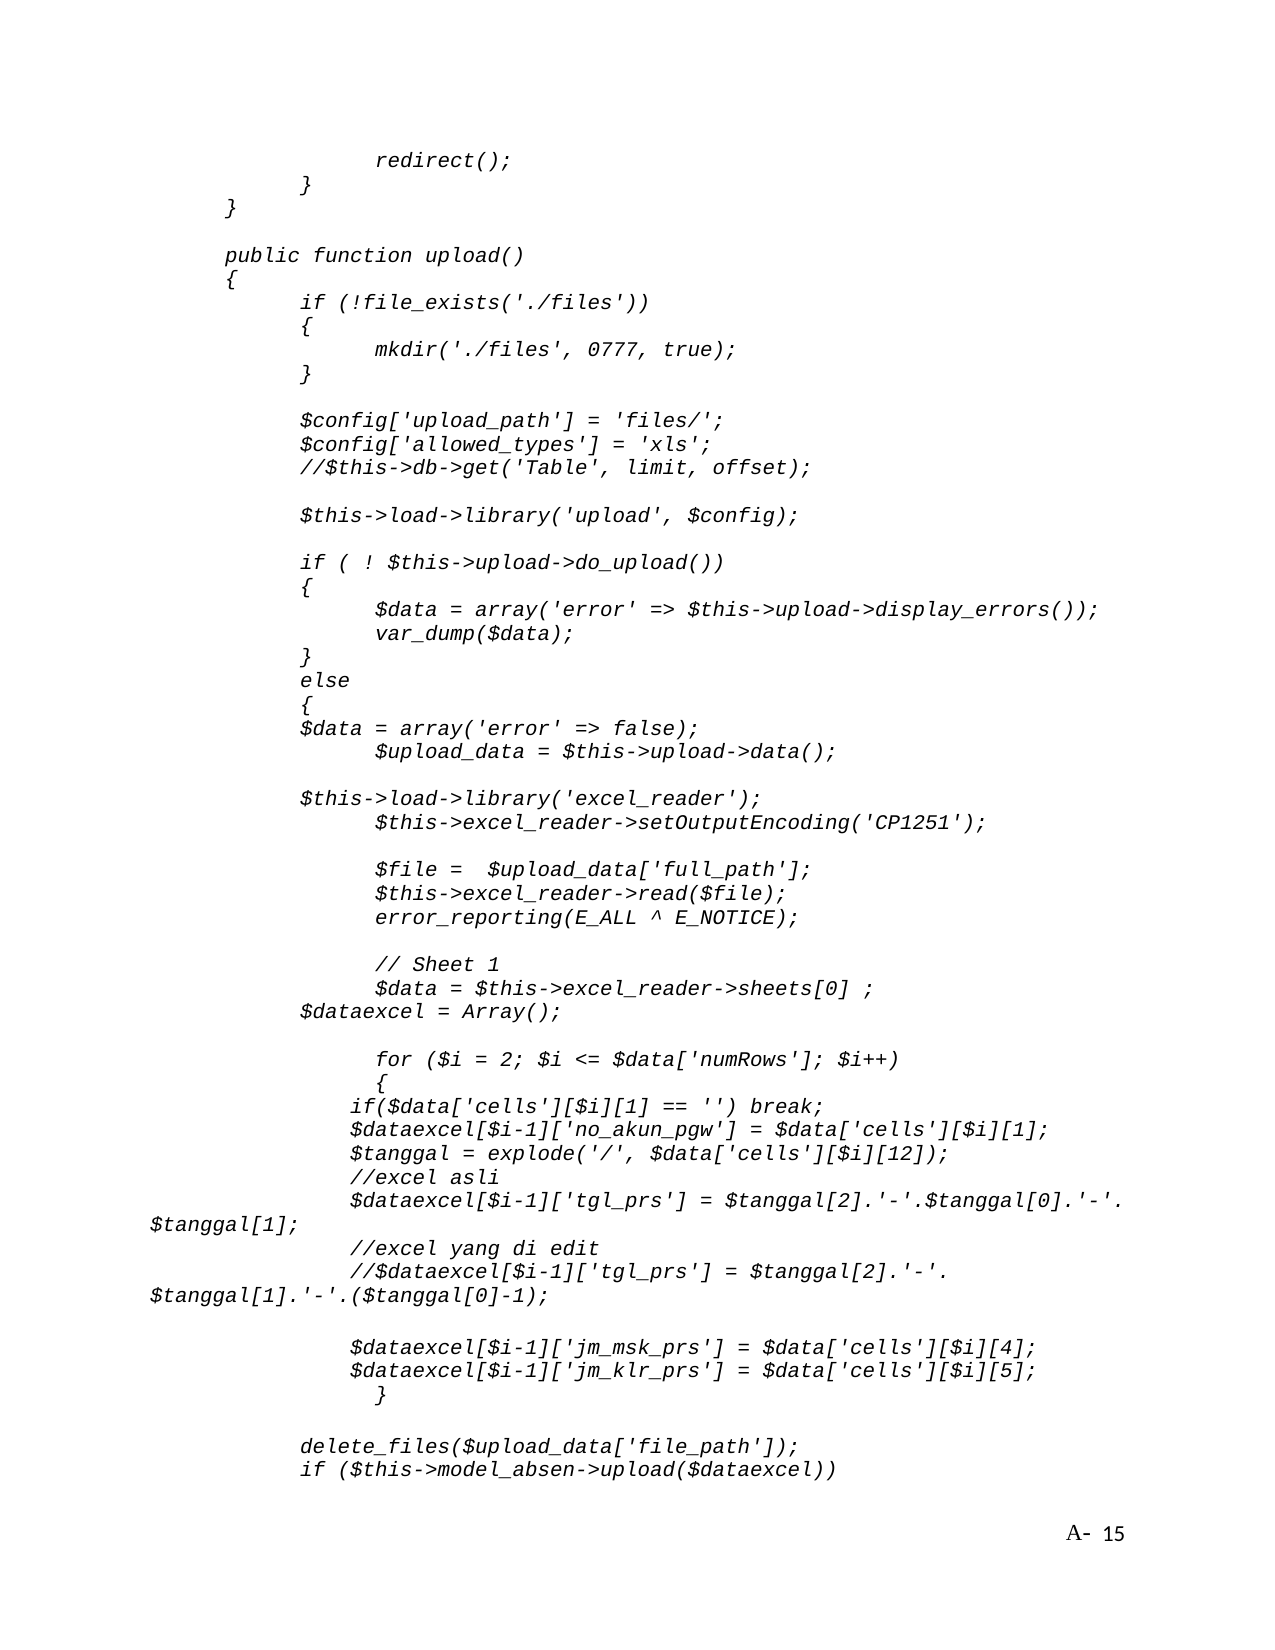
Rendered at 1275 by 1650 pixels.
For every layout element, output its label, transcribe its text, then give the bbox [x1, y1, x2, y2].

text $config['allowed_types'] = 'xls'; [150, 434, 1125, 457]
text } [150, 1384, 1125, 1408]
text if($data['cells'][$i][1] == '') break; [150, 1096, 1125, 1119]
text { [150, 268, 1125, 292]
text $this->load->library('excel_reader'); [150, 788, 1125, 812]
text // Sheet 1 [150, 954, 1125, 978]
text } [150, 197, 1125, 221]
text $dataexcel = Array(); [150, 1001, 1125, 1025]
text $this->excel_reader->read($file); [150, 883, 1125, 907]
text //$this->db->get('Table', limit, offset); [150, 457, 1125, 481]
text if ( ! $this->upload->do_upload()) [150, 552, 1125, 576]
text { [150, 316, 1125, 339]
text //excel asli [150, 1167, 1125, 1190]
text //excel yang di edit [150, 1238, 1125, 1261]
text } [150, 647, 1125, 670]
text $dataexcel[$i-1]['tgl_prs'] = $tanggal[2].'-'.$tanggal[0].'-'.$tanggal[1]; [150, 1190, 1125, 1238]
text { [150, 694, 1125, 717]
text $tanggal = explode('/', $data['cells'][$i][12]); [150, 1143, 1125, 1167]
text //$dataexcel[$i-1]['tgl_prs'] = $tanggal[2].'-'.$tanggal[1].'-'.($tanggal[0]-1); [150, 1261, 1125, 1309]
text $data = array('error' => $this->upload->display_errors()); [150, 599, 1125, 623]
text if (!file_exists('./files')) [150, 292, 1125, 316]
text redirect(); [150, 150, 1125, 174]
text if ($this->model_absen->upload($dataexcel)) [150, 1459, 1125, 1483]
text $this->load->library('upload', $config); [150, 505, 1125, 528]
text $file = $upload_data['full_path']; [150, 859, 1125, 883]
text { [150, 1072, 1125, 1096]
text error_reporting(E_ALL ^ E_NOTICE); [150, 907, 1125, 930]
text for ($i = 2; $i <= $data['numRows']; $i++) [150, 1048, 1125, 1072]
text else [150, 670, 1125, 694]
text $upload_data = $this->upload->data(); [150, 741, 1125, 765]
text var_dump($data); [150, 623, 1125, 647]
text $dataexcel[$i-1]['no_akun_pgw'] = $data['cells'][$i][1]; [150, 1119, 1125, 1143]
text $dataexcel[$i-1]['jm_msk_prs'] = $data['cells'][$i][4]; [150, 1337, 1125, 1360]
text mkdir('./files', 0777, true); [150, 339, 1125, 363]
text $data = $this->excel_reader->sheets[0] ; [150, 978, 1125, 1001]
text $dataexcel[$i-1]['jm_klr_prs'] = $data['cells'][$i][5]; [150, 1360, 1125, 1384]
text } [150, 174, 1125, 197]
text delete_files($upload_data['file_path']); [150, 1436, 1125, 1459]
text $config['upload_path'] = 'files/'; [150, 410, 1125, 434]
text $data = array('error' => false); [150, 717, 1125, 741]
text } [150, 363, 1125, 386]
text { [150, 576, 1125, 599]
text $this->excel_reader->setOutputEncoding('CP1251'); [150, 812, 1125, 836]
text public function upload() [150, 244, 1125, 268]
